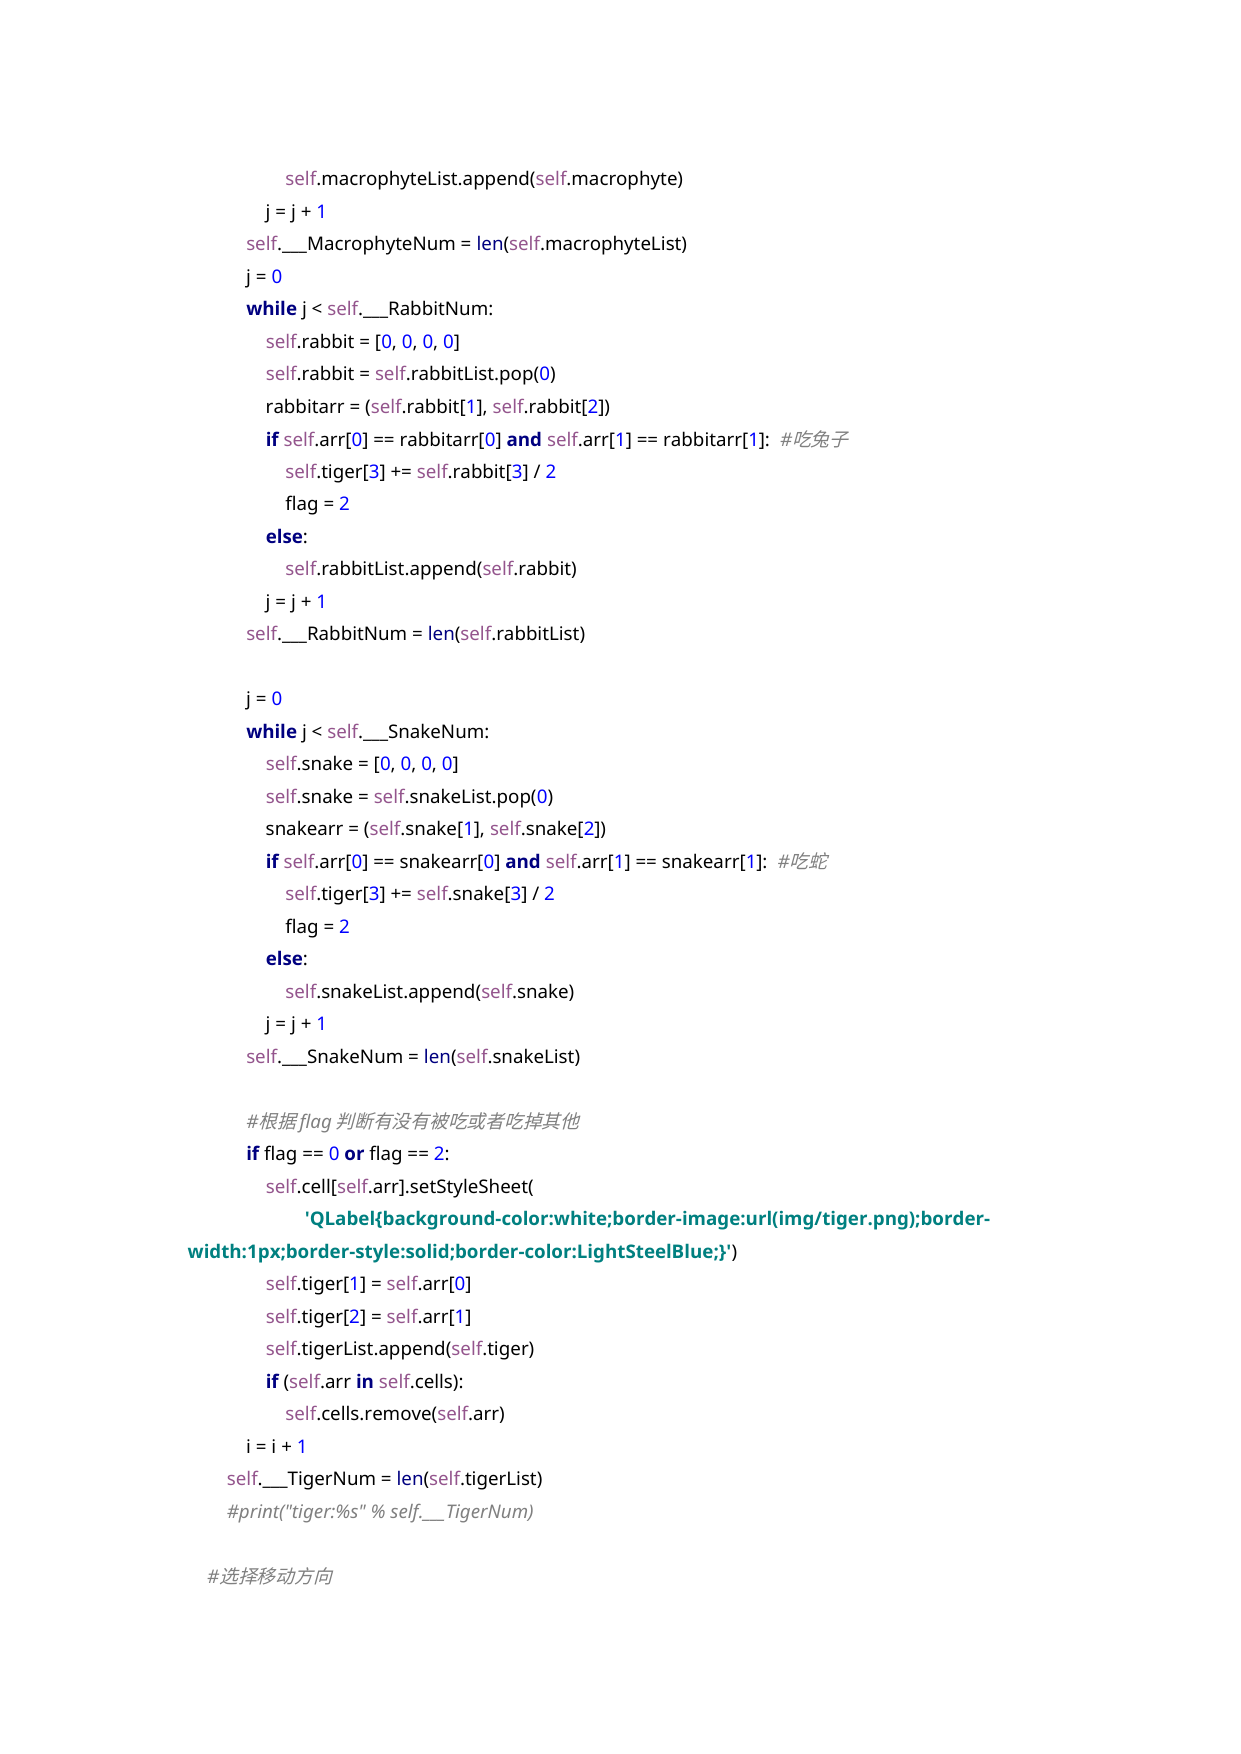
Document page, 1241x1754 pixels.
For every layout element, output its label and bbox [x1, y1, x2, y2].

text [187, 162, 1053, 1592]
